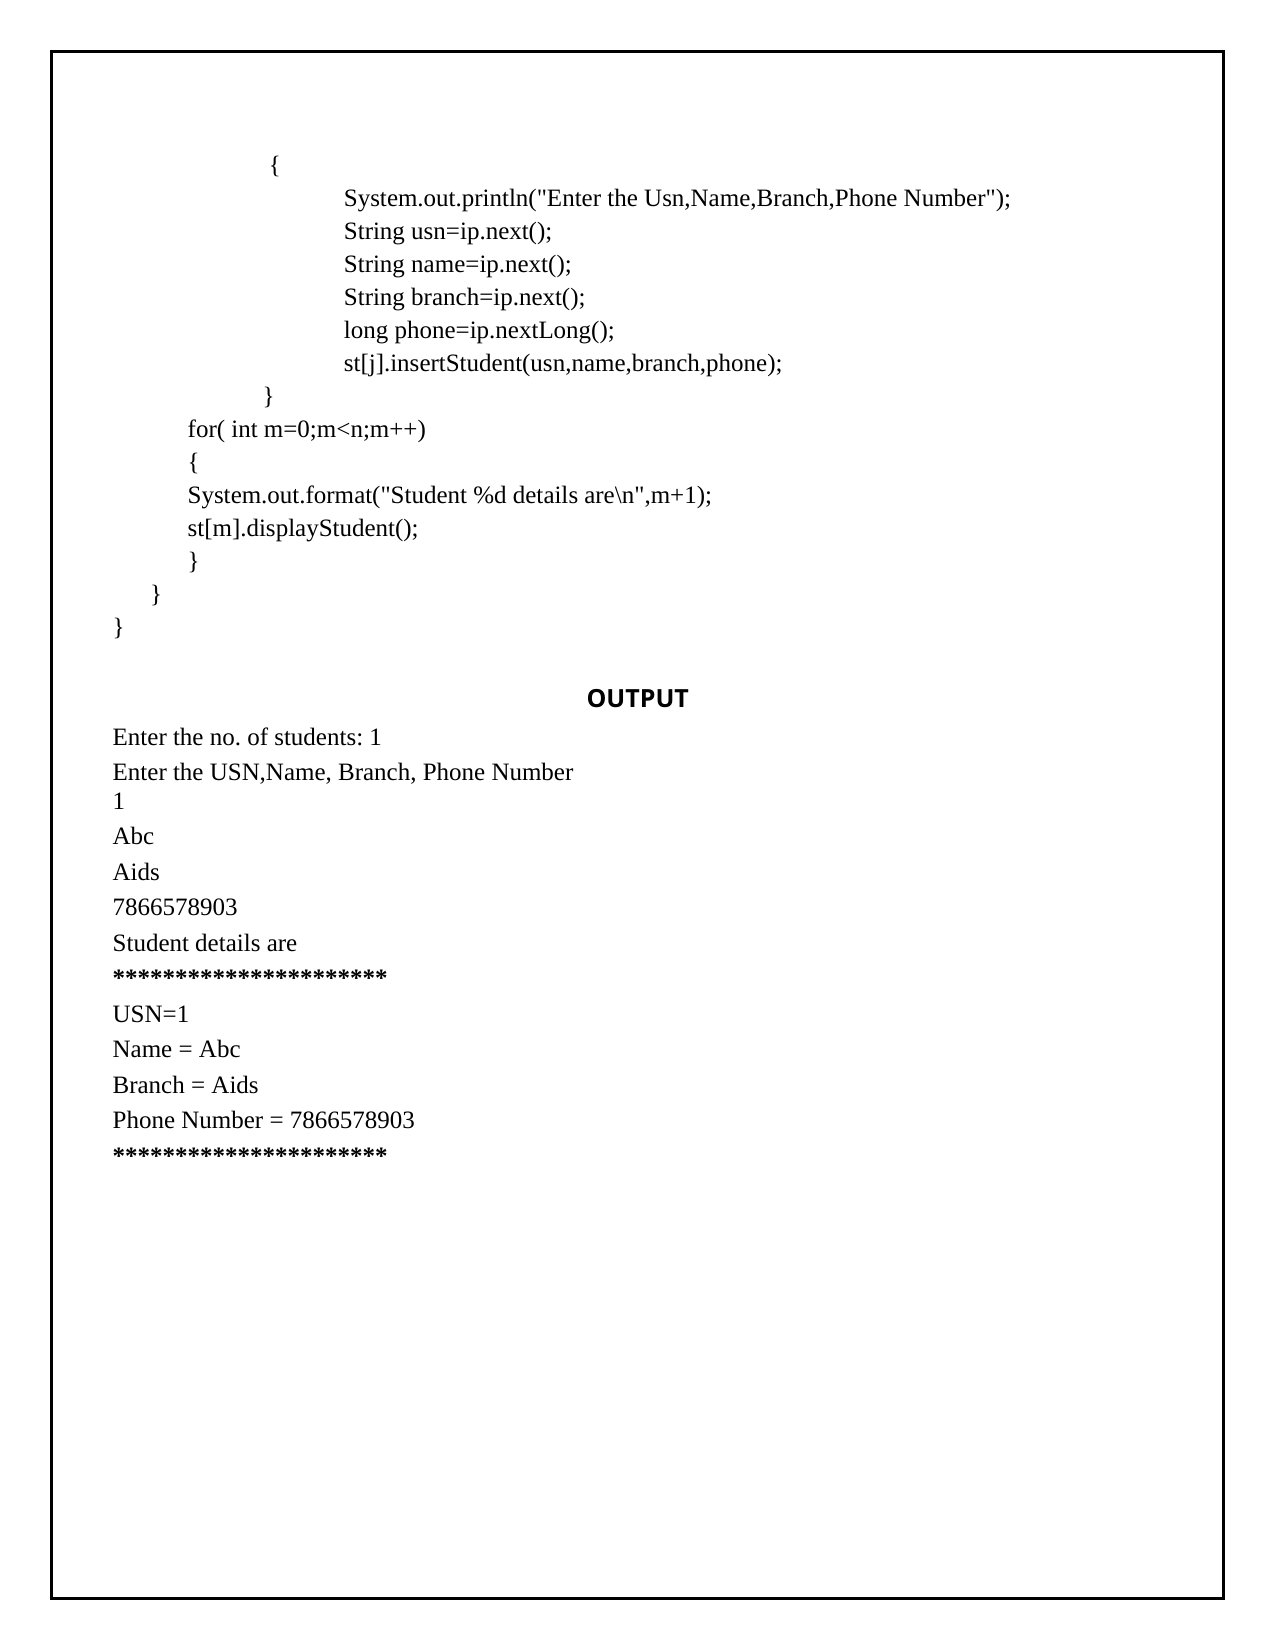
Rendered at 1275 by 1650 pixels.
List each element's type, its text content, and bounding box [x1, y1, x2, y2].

text { [112, 447, 1162, 476]
text } [112, 579, 1162, 608]
subtitle ********************** [112, 963, 1162, 992]
text long phone=ip.nextLong(); [112, 315, 1162, 344]
text for( int m=0;m<n;m++) [112, 414, 1162, 443]
text String name=ip.next(); [112, 249, 1162, 278]
subtitle Aids [112, 857, 1162, 886]
subtitle USN=1 [112, 999, 1162, 1028]
subtitle 7866578903 [112, 892, 1162, 921]
subtitle ********************** [112, 1141, 1162, 1170]
text st[j].insertStudent(usn,name,branch,phone); [112, 348, 1162, 377]
text System.out.format("Student %d details are\n",m+1); [112, 480, 1162, 509]
subtitle Enter the no. of students: 1 [112, 722, 1162, 750]
text } [112, 546, 1162, 575]
subtitle Phone Number = 7866578903 [112, 1106, 1162, 1134]
subtitle Abc [112, 821, 1162, 850]
subtitle Name = Abc [112, 1034, 1162, 1063]
subtitle Student details are [112, 928, 1162, 957]
text System.out.println("Enter the Usn,Name,Branch,Phone Number"); [112, 183, 1162, 212]
text String usn=ip.next(); [112, 216, 1162, 245]
subtitle Enter the USN,Name, Branch, Phone Number 1 [112, 757, 1162, 815]
subtitle OUTPUT [112, 681, 1162, 715]
text String branch=ip.next(); [112, 282, 1162, 311]
text } [112, 612, 1162, 641]
text { [187, 150, 1162, 179]
subtitle Branch = Aids [112, 1070, 1162, 1099]
text } [112, 381, 1162, 410]
text st[m].displayStudent(); [112, 513, 1162, 542]
